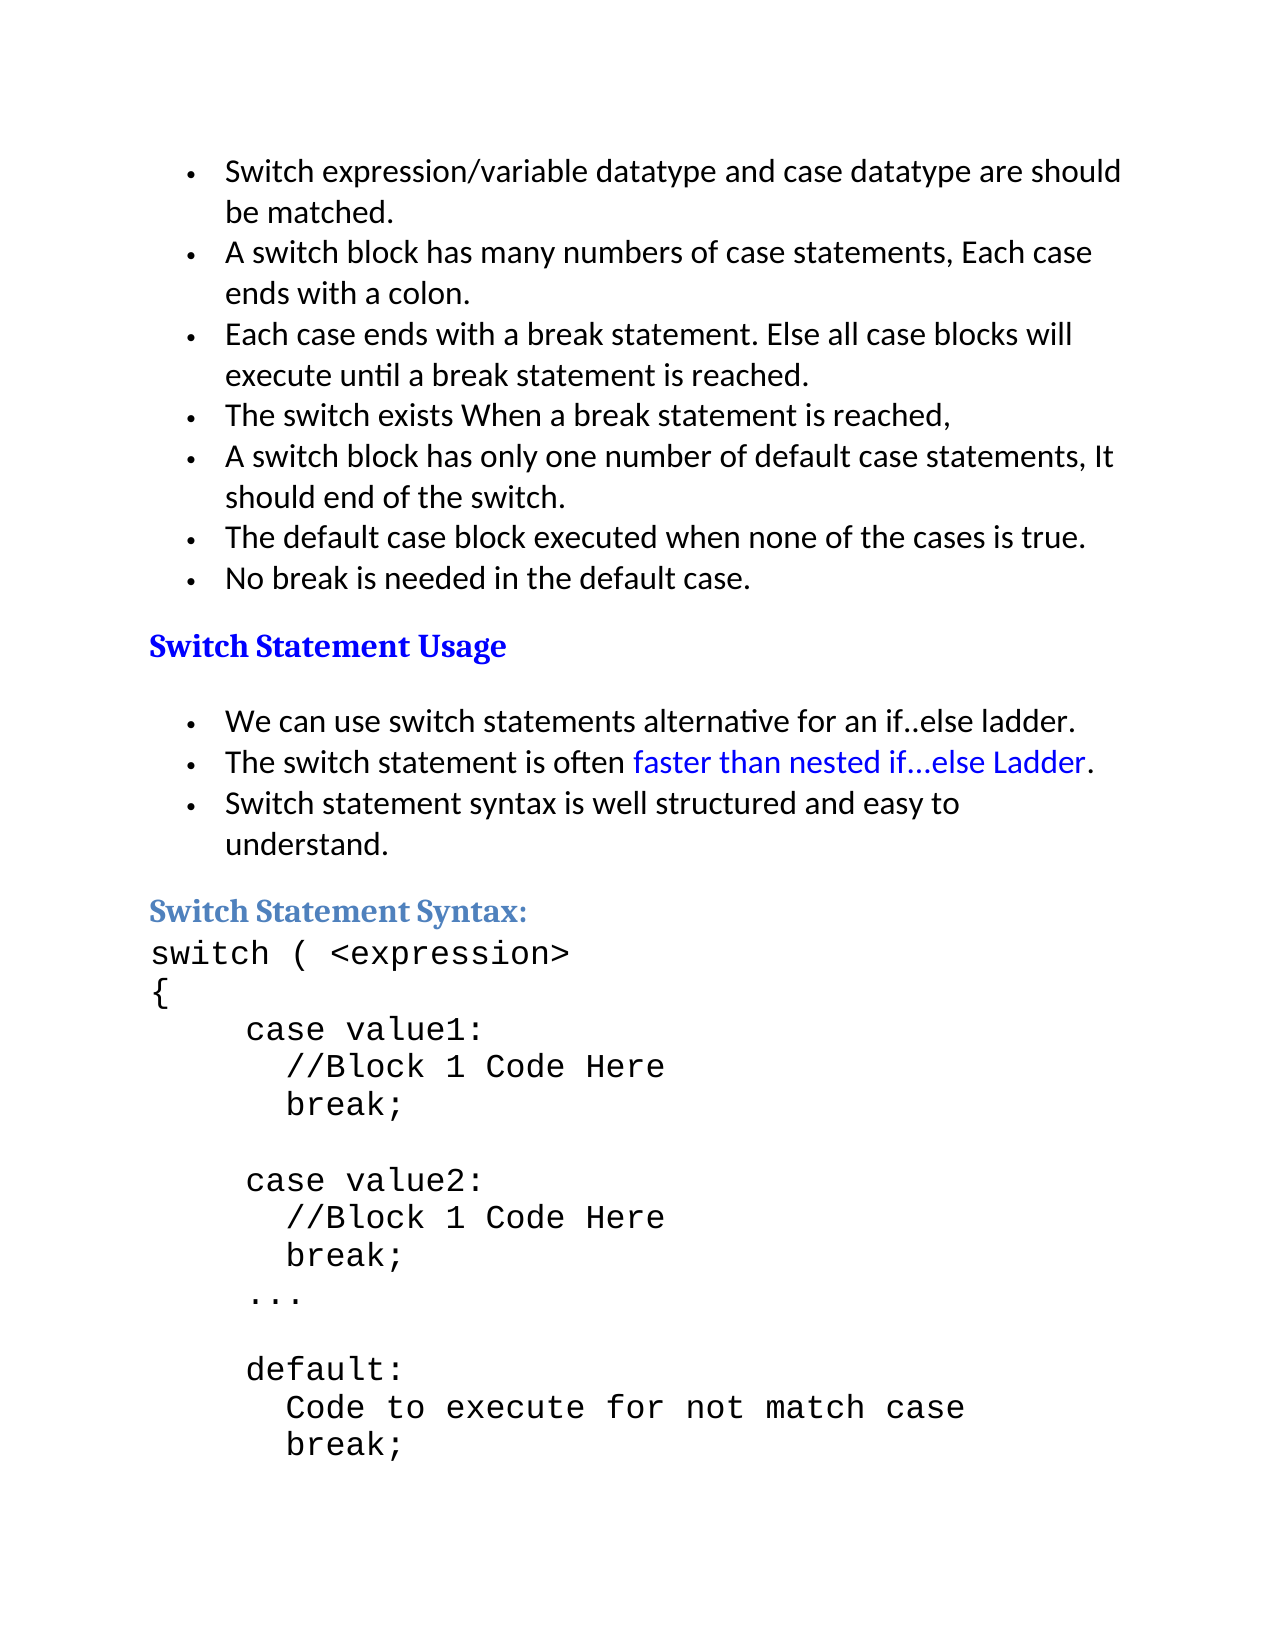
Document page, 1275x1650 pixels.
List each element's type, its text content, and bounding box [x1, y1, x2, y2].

text break; [150, 1428, 1125, 1466]
list Switch expression/variable datatype and case datatype are should be matched. [187, 150, 1125, 231]
text switch ( <expression> [150, 937, 1125, 974]
list The switch statement is often faster than nested if...else Ladder. [187, 741, 1125, 782]
text break; [150, 1239, 1125, 1277]
text //Block 1 Code Here [150, 1201, 1125, 1239]
subtitle Switch Statement Syntax: [150, 892, 1125, 931]
subtitle Switch Statement Usage [150, 627, 1125, 666]
list A switch block has many numbers of case statements, Each case ends with a colon. [187, 231, 1125, 313]
text case value2: [150, 1163, 1125, 1201]
text break; [150, 1088, 1125, 1126]
list The switch exists When a break statement is reached, [187, 394, 1125, 435]
text Code to execute for not match case [150, 1390, 1125, 1428]
list Switch statement syntax is well structured and easy to understand. [187, 782, 1125, 863]
text //Block 1 Code Here [150, 1050, 1125, 1088]
list No break is needed in the default case. [187, 557, 1125, 598]
text default: [150, 1352, 1125, 1390]
list A switch block has only one number of default case statements, It should end of the switch. [187, 435, 1125, 517]
list The default case block executed when none of the cases is true. [187, 517, 1125, 557]
text ... [150, 1277, 1125, 1315]
list Each case ends with a break statement. Else all case blocks will execute until a break statement is reached. [187, 313, 1125, 394]
text case value1: [150, 1012, 1125, 1050]
list We can use switch statements alternative for an if..else ladder. [187, 700, 1125, 741]
text { [150, 974, 1125, 1012]
